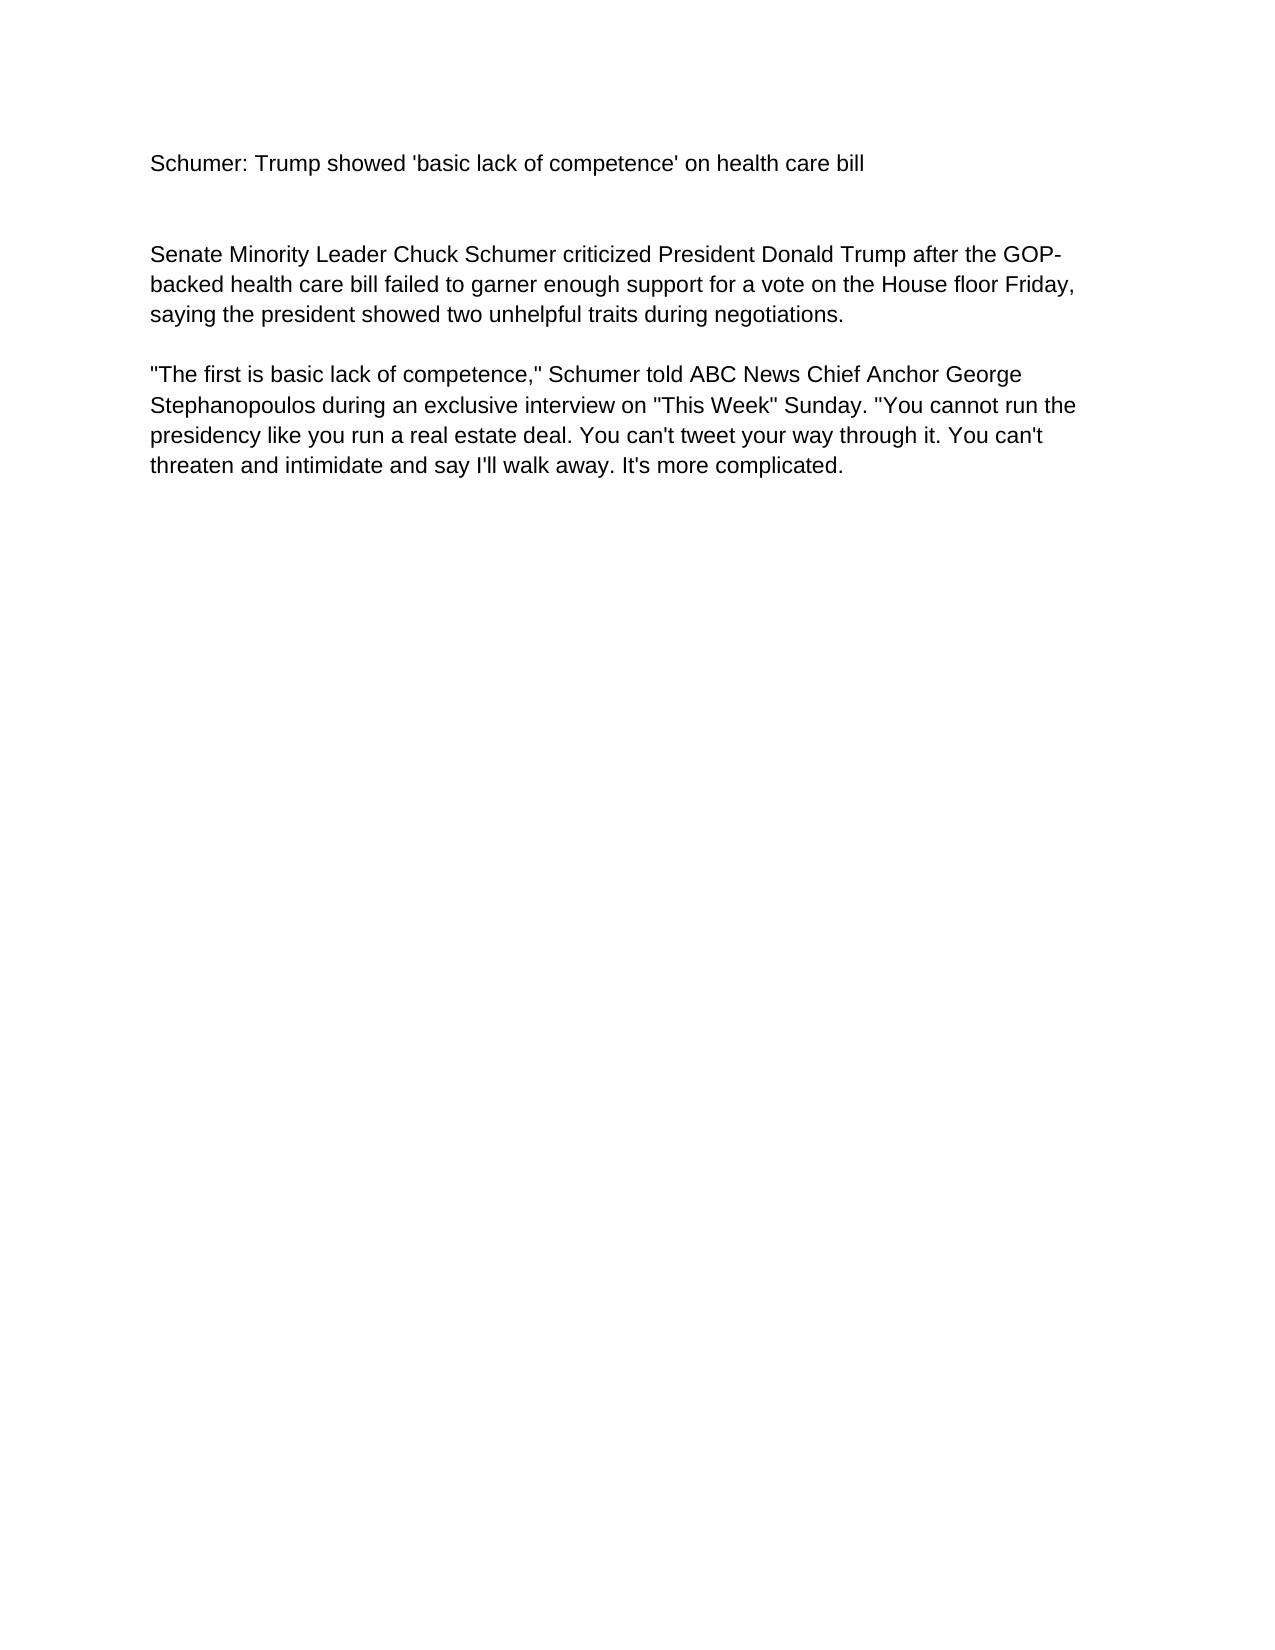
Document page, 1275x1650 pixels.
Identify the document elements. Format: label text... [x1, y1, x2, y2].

text Senate Minority Leader Chuck Schumer criticized President Donald Trump after the GOP-backed health care bill failed to garner enough support for a vote on the House floor Friday, saying the president showed two unhelpful traits during negotiations. [150, 241, 1125, 327]
text Schumer: Trump showed 'basic lack of competence' on health care bill [150, 150, 1125, 176]
text "The first is basic lack of competence," Schumer told ABC News Chief Anchor George Stephanopoulos during an exclusive interview on "This Week" Sunday. "You cannot run the presidency like you run a real estate deal. You can't tweet your way through it. You can't threaten and intimidate and say I'll walk away. It's more complicated. [150, 361, 1125, 478]
